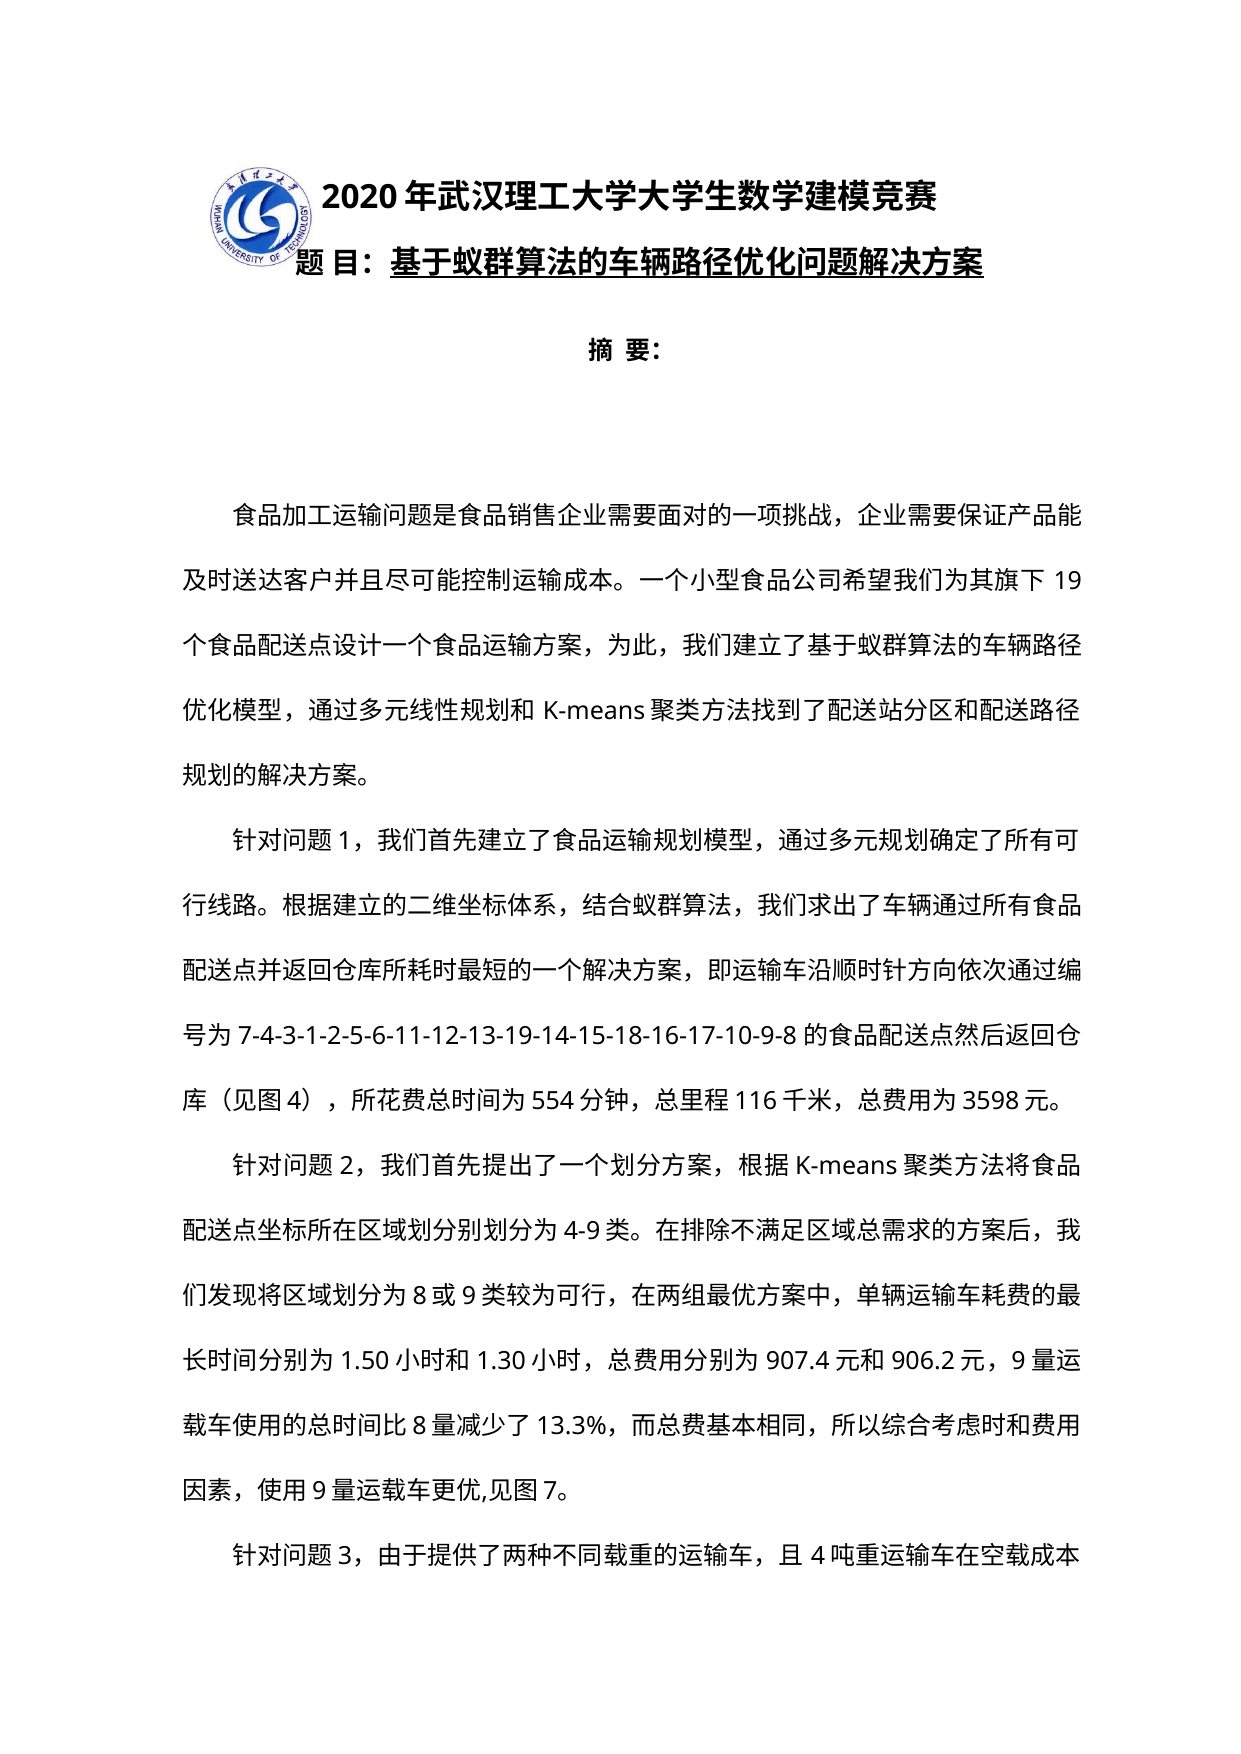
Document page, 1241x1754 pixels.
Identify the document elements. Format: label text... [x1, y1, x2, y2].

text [182, 1521, 1082, 1586]
text 食品加工运输问题是食品销售企业需要面对的一项挑战，企业需要保证产品能及时送达客户并且尽可能控制运输成本。一个小型食品公司希望我们为其旗下19个食品配送点设计一个食品运输方案，为此，我们建立了基于蚁群算法的车辆路径优化模型，通过多元线性规划和K-means聚类方法找到了配送站分区和配送路径规划的解决方案。 [182, 481, 1082, 806]
text 题 目：基于蚁群算法的车辆路径优化问题解决方案 [182, 227, 1082, 292]
text 针对问题2，我们首先提出了一个划分方案，根据K-means聚类方法将食品配送点坐标所在区域划分别划分为4-9类。在排除不满足区域总需求的方案后，我们发现将区域划分为8或9类较为可行，在两组最优方案中，单辆运输车耗费的最长时间分别为1.50小时和1.30小时，总费用分别为907.4元和906.2元，9量运载车使用的总时间比8量减少了13.3%，而总费基本相同，所以综合考虑时和费用因素，使用9量运载车更优,见图7。 [182, 1131, 1082, 1521]
text 针对问题1，我们首先建立了食品运输规划模型，通过多元规划确定了所有可行线路。根据建立的二维坐标体系，结合蚁群算法，我们求出了车辆通过所有食品配送点并返回仓库所耗时最短的一个解决方案，即运输车沿顺时针方向依次通过编号为7-4-3-1-2-5-6-11-12-13-19-14-15-18-16-17-10-9-8的食品配送点然后返回仓库（见图4），所花费总时间为554分钟，总里程116千米，总费用为3598元。 [182, 806, 1082, 1131]
text 2020年武汉理工大学大学生数学建模竞赛 [182, 162, 1082, 227]
text 摘 要： [182, 316, 1082, 381]
